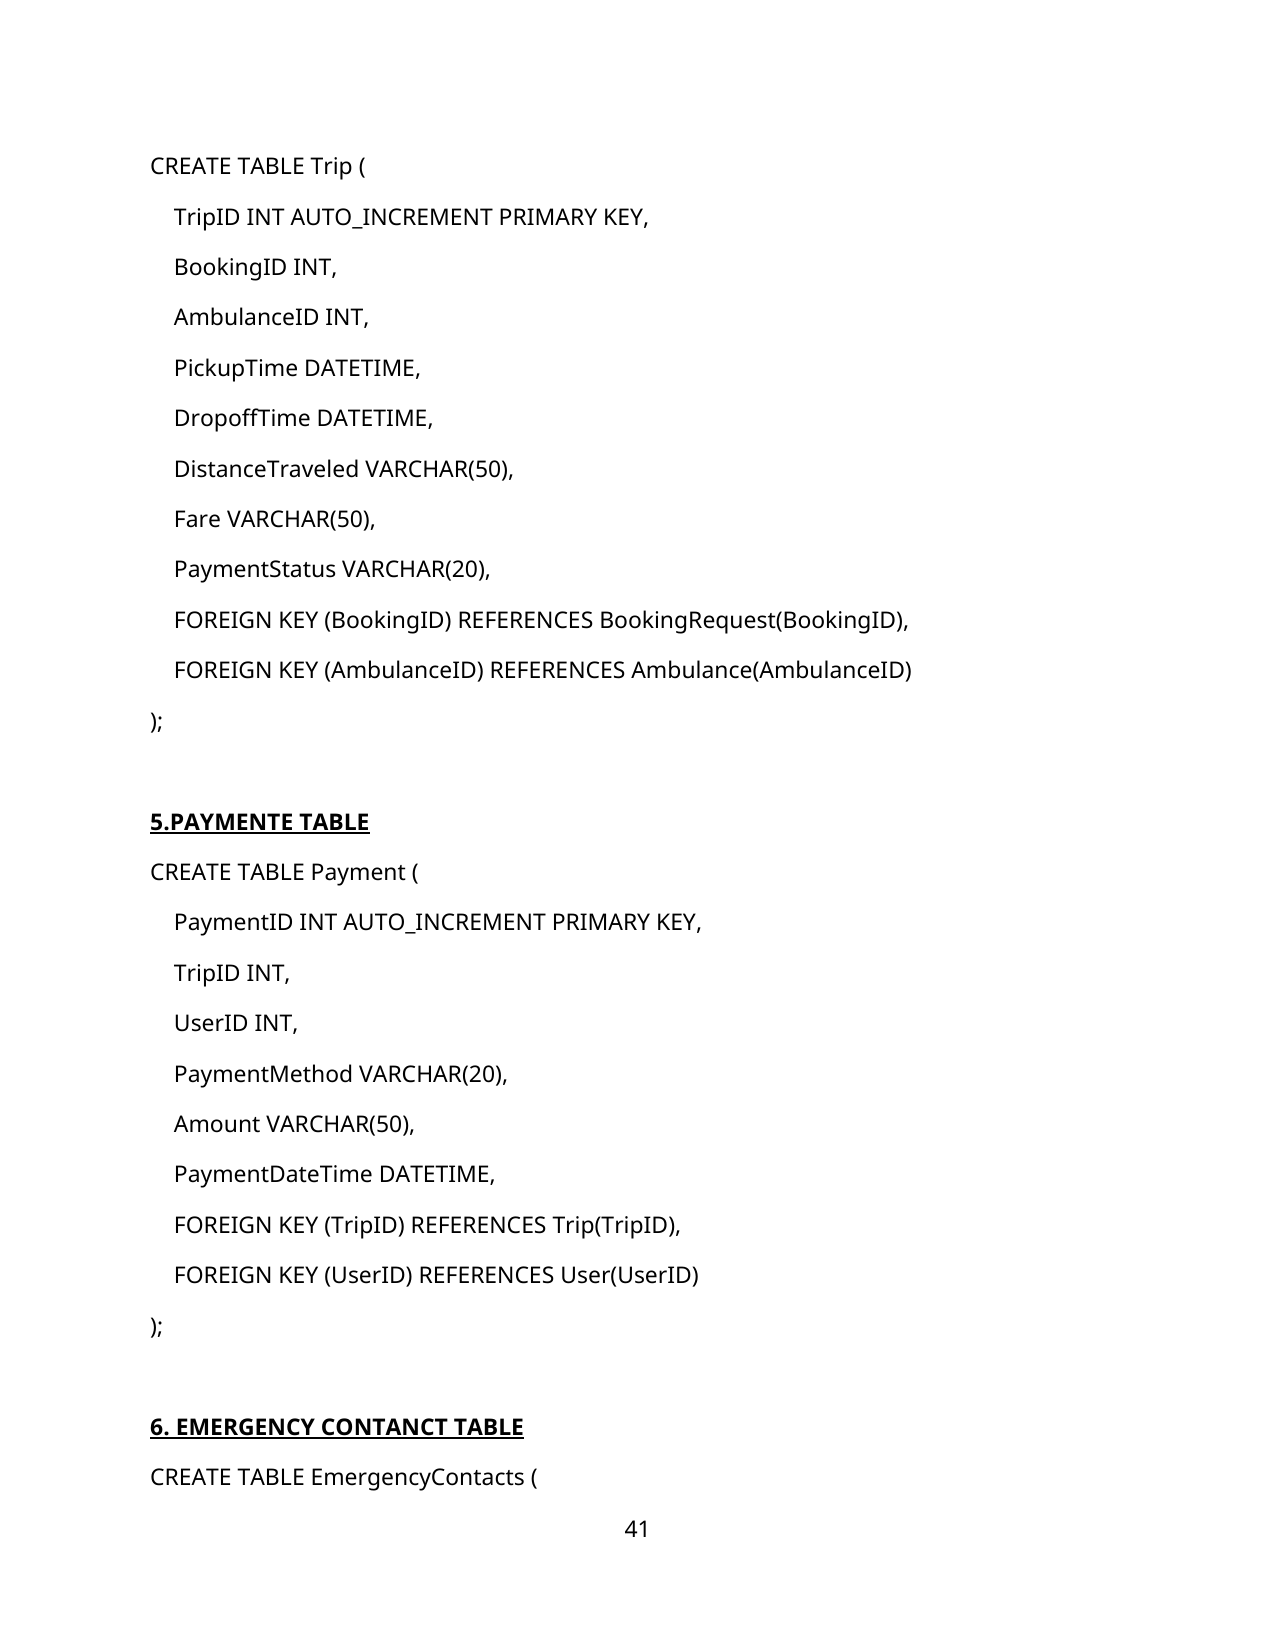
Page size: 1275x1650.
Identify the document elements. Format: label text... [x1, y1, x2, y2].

text FOREIGN KEY (BookingID) REFERENCES BookingRequest(BookingID), [150, 604, 1125, 635]
text Fare VARCHAR(50), [150, 503, 1125, 534]
text FOREIGN KEY (AmbulanceID) REFERENCES Ambulance(AmbulanceID) [150, 654, 1125, 685]
text 5.PAYMENTE TABLE [150, 805, 1125, 837]
text UserID INT, [150, 1007, 1125, 1038]
text BookingID INT, [150, 251, 1125, 282]
text TripID INT, [150, 957, 1125, 988]
text PickupTime DATETIME, [150, 352, 1125, 383]
text FOREIGN KEY (TripID) REFERENCES Trip(TripID), [150, 1209, 1125, 1240]
text PaymentMethod VARCHAR(20), [150, 1057, 1125, 1089]
text CREATE TABLE Payment ( [150, 856, 1125, 887]
text PaymentStatus VARCHAR(20), [150, 553, 1125, 584]
text DropoffTime DATETIME, [150, 402, 1125, 433]
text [150, 1259, 1125, 1290]
text DistanceTraveled VARCHAR(50), [150, 452, 1125, 484]
text PaymentDateTime DATETIME, [150, 1158, 1125, 1189]
text 6. EMERGENCY CONTANCT TABLE [150, 1410, 1125, 1442]
text CREATE TABLE EmergencyContacts ( [150, 1461, 1125, 1492]
text Amount VARCHAR(50), [150, 1108, 1125, 1139]
text ); [150, 704, 1125, 736]
text PaymentID INT AUTO_INCREMENT PRIMARY KEY, [150, 906, 1125, 937]
text TripID INT AUTO_INCREMENT PRIMARY KEY, [150, 200, 1125, 232]
text AmbulanceID INT, [150, 301, 1125, 332]
text CREATE TABLE Trip ( [150, 150, 1125, 181]
text ); [150, 1309, 1125, 1341]
